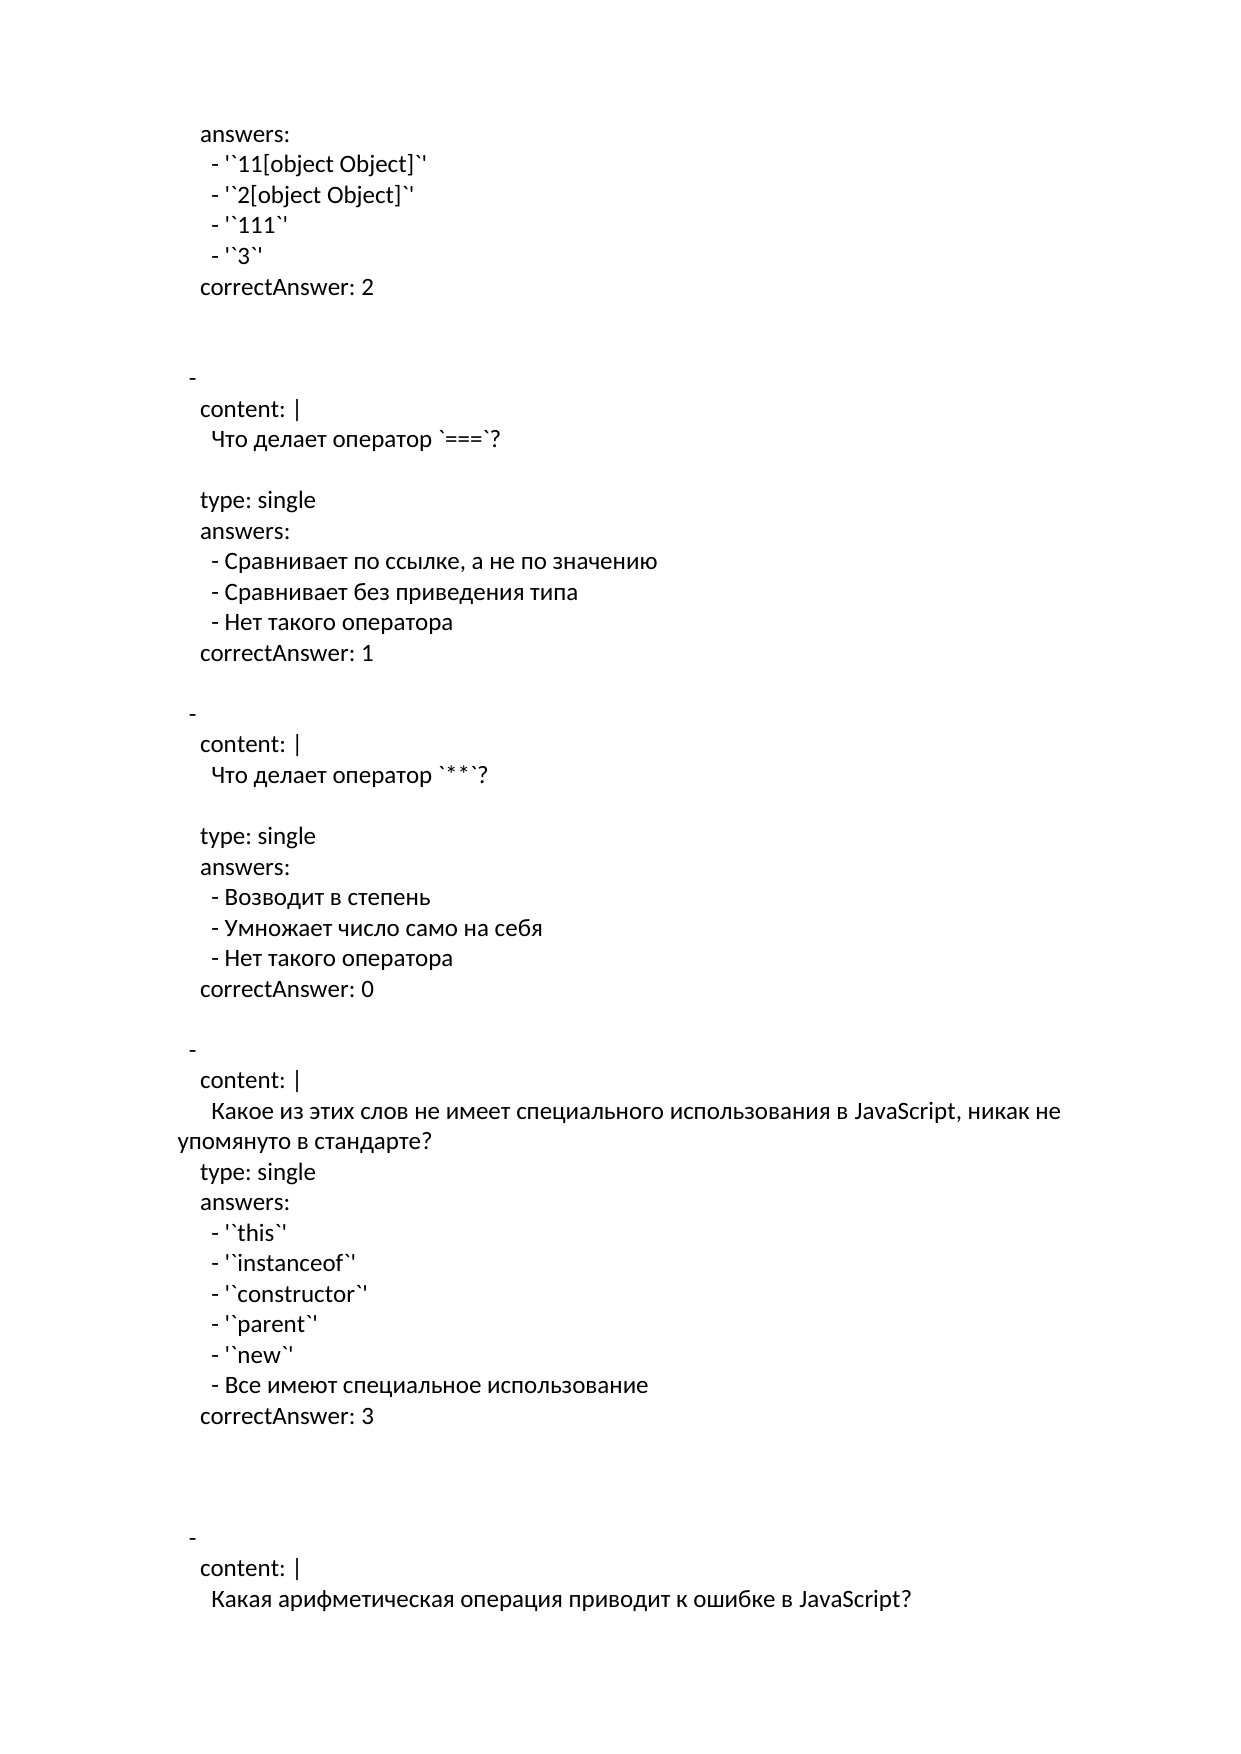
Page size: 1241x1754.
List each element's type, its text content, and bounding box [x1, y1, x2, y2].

text Что делает оператор `**`? [177, 759, 1152, 789]
text - Нет такого оператора [177, 606, 1152, 637]
text answers: [177, 851, 1152, 881]
text answers: [177, 1186, 1152, 1217]
text - '`11[object Object]`' [177, 149, 1152, 179]
text - [177, 1034, 1152, 1064]
text - Умножает число само на себя [177, 912, 1152, 942]
text - '`instanceof`' [177, 1247, 1152, 1278]
text correctAnswer: 3 [177, 1400, 1152, 1431]
text correctAnswer: 1 [177, 637, 1152, 667]
text - '`2[object Object]`' [177, 179, 1152, 210]
text - Нет такого оператора [177, 942, 1152, 973]
text - Возводит в степень [177, 881, 1152, 912]
text - '`parent`' [177, 1308, 1152, 1339]
text - Сравнивает без приведения типа [177, 576, 1152, 606]
text type: single [177, 484, 1152, 515]
text content: | [177, 1064, 1152, 1095]
text content: | [177, 393, 1152, 423]
text - Все имеют специальное использование [177, 1369, 1152, 1400]
text content: | [177, 728, 1152, 759]
text answers: [177, 515, 1152, 545]
text - [177, 698, 1152, 728]
text - '`new`' [177, 1339, 1152, 1369]
text correctAnswer: 2 [177, 271, 1152, 301]
text Какое из этих слов не имеет специального использования в JavaScript, никак не упомянуто в стандарте? [177, 1095, 1152, 1156]
text - '`3`' [177, 240, 1152, 271]
text answers: [177, 118, 1152, 149]
text type: single [177, 1156, 1152, 1186]
text - '`111`' [177, 210, 1152, 240]
text type: single [177, 820, 1152, 851]
text Что делает оператор `===`? [177, 423, 1152, 454]
text - '`constructor`' [177, 1278, 1152, 1308]
text - '`this`' [177, 1217, 1152, 1247]
text content: | [177, 1553, 1152, 1583]
text - [177, 362, 1152, 393]
text - [177, 1522, 1152, 1553]
text Какая арифметическая операция приводит к ошибке в JavaScript? [177, 1583, 1152, 1614]
text correctAnswer: 0 [177, 973, 1152, 1003]
text - Сравнивает по ссылке, а не по значению [177, 545, 1152, 576]
